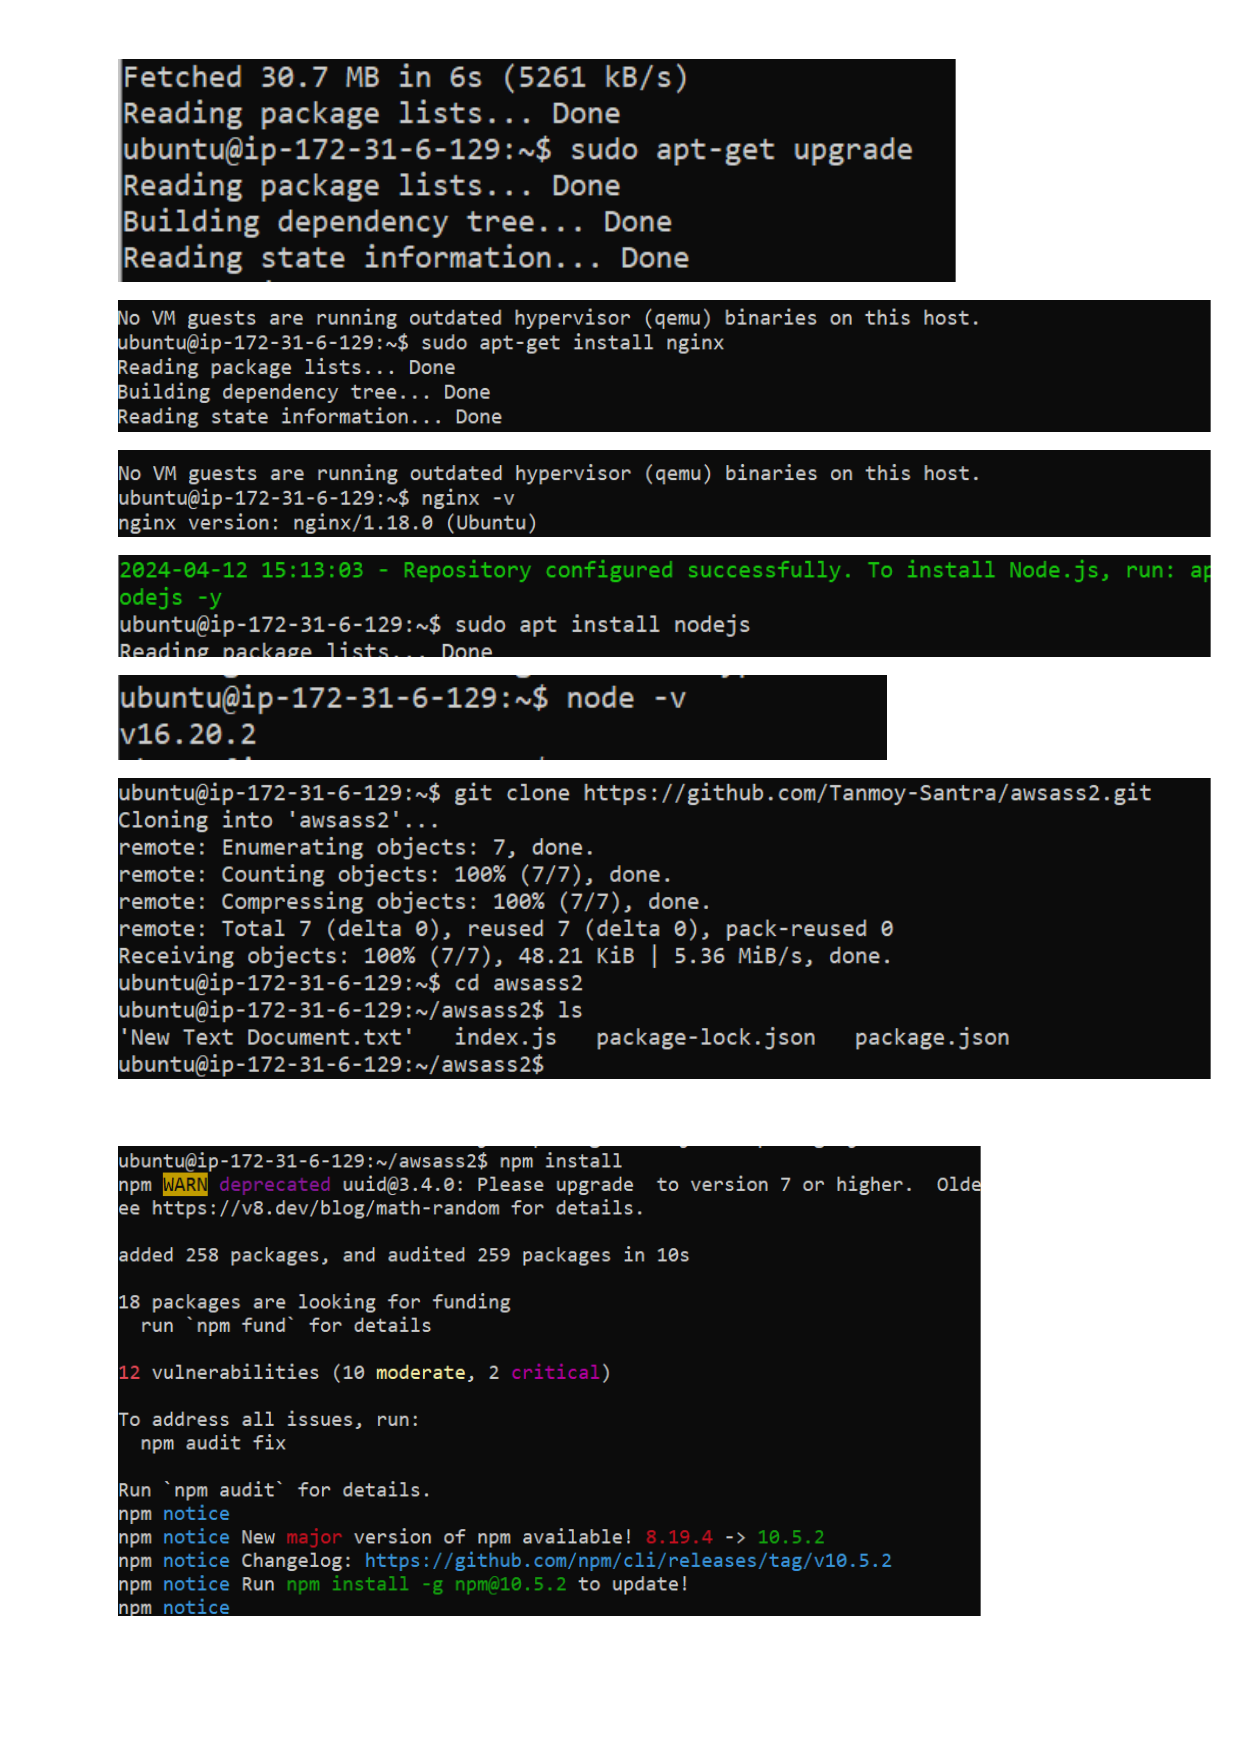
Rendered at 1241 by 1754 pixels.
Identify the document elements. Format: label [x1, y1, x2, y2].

picture [118, 450, 1211, 537]
picture [118, 555, 1211, 657]
picture [118, 1146, 981, 1616]
picture [118, 675, 887, 760]
picture [118, 59, 956, 282]
picture [118, 300, 1211, 432]
picture [118, 778, 1211, 1079]
